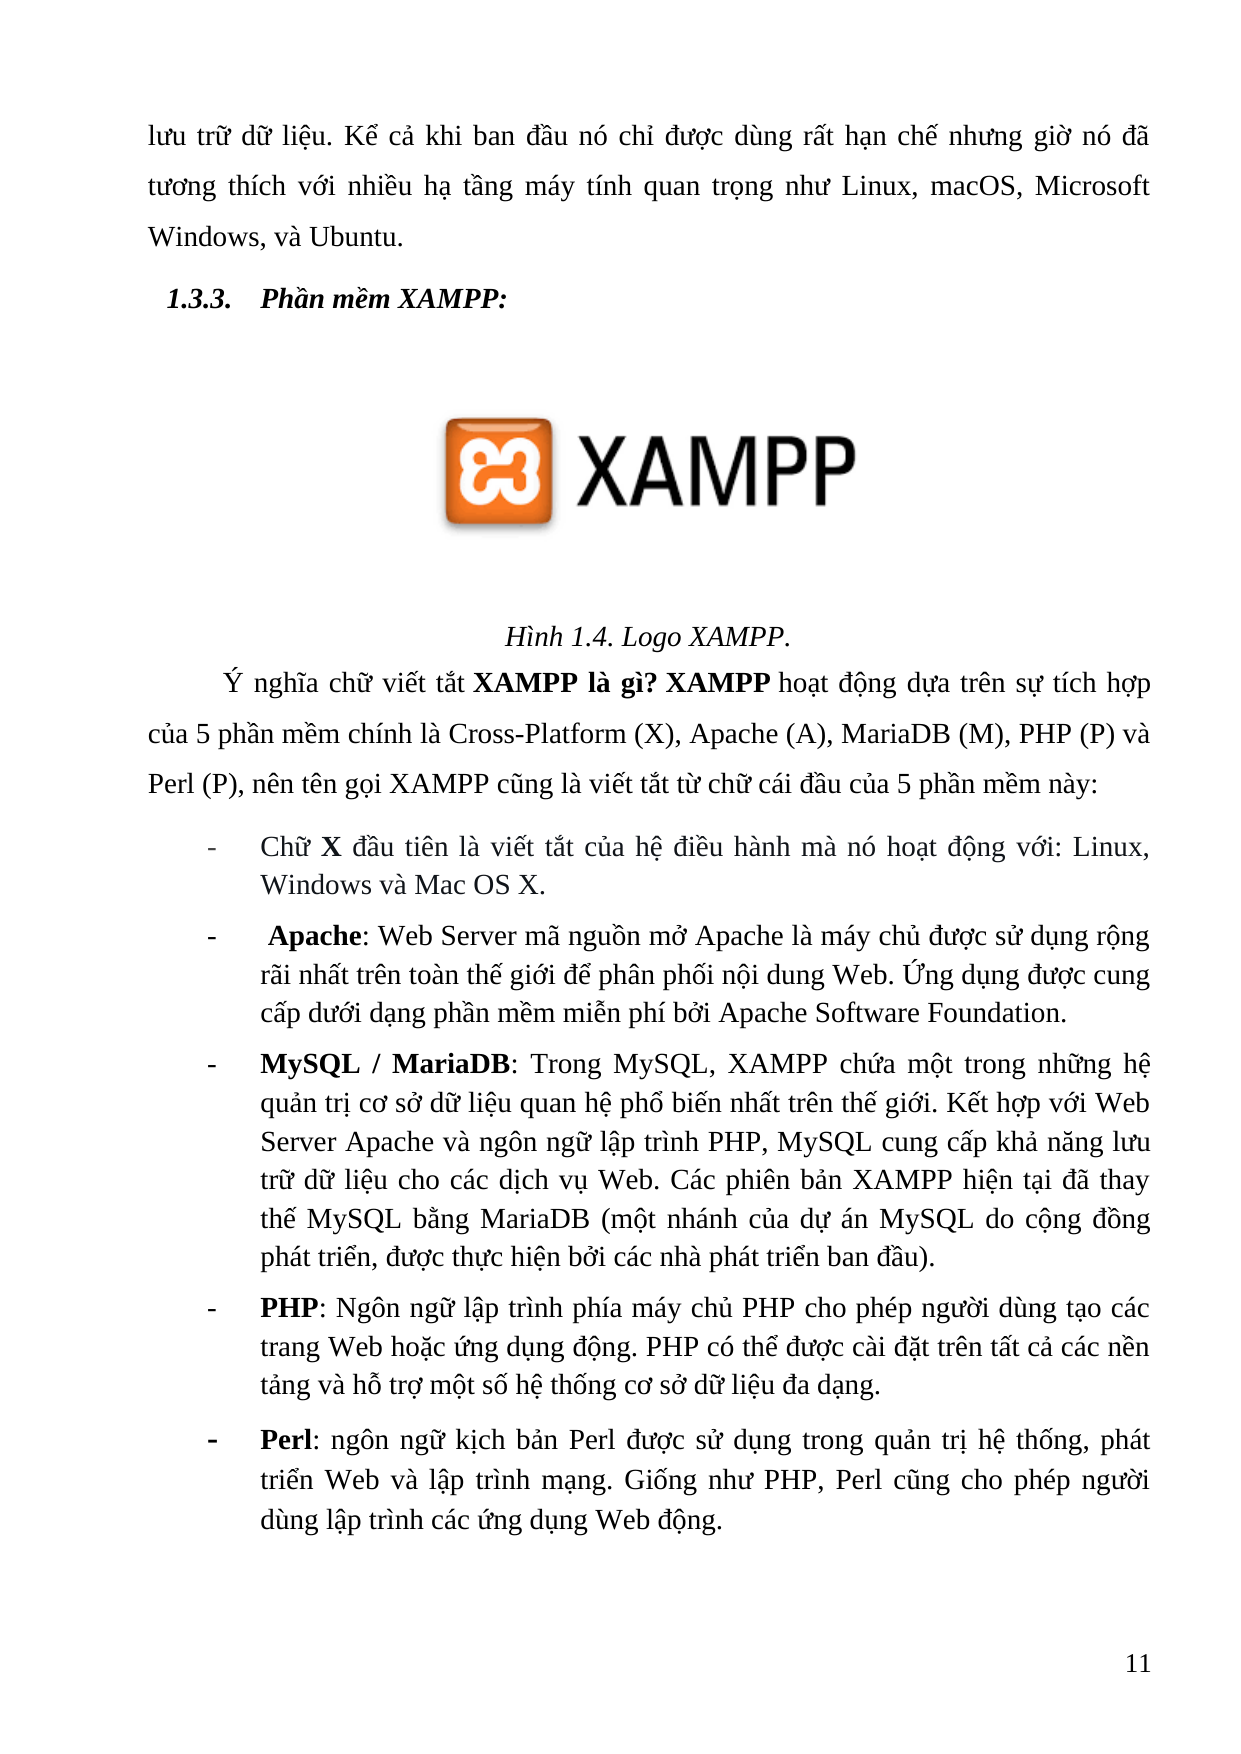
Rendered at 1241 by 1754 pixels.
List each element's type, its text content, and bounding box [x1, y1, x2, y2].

text Hình 1.4. Logo XAMPP. [148, 619, 1152, 653]
text Ý nghĩa chữ viết tắt XAMPP là gì? XAMPP hoạt động dựa trên sự tích hợp của 5 phần mềm chính là Cross-Platform (X), Apache (A), MariaDB (M), PHP (P) và Perl (P), nên tên gọi XAMPP cũng là viết tắt từ chữ cái đầu của 5 phần mềm này: [148, 749, 1152, 799]
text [148, 118, 1152, 252]
text Perl: ngôn ngữ kịch bản Perl được sử dụng trong quản trị hệ thống, phát triển Web và lập trình mạng. Giống như PHP, Perl cũng cho phép người dùng lập trình các ứng dụng Web động. [207, 1418, 1152, 1538]
picture [415, 344, 884, 607]
text Ý nghĩa chữ viết tắt XAMPP là gì? XAMPP hoạt động dựa trên sự tích hợp của 5 phần mềm chính là Cross-Platform (X), Apache (A), MariaDB (M), PHP (P) và Perl (P), nên tên gọi XAMPP cũng là viết tắt từ chữ cái đầu của 5 phần mềm này: [148, 665, 1152, 716]
text Phần mềm XAMPP: [166, 282, 1152, 315]
text Chữ X đầu tiên là viết tắt của hệ điều hành mà nó hoạt động với: Linux, Windows và Mac OS X. [207, 829, 1152, 901]
text MySQL / MariaDB: Trong MySQL, XAMPP chứa một trong những hệ quản trị cơ sở dữ liệu quan hệ phổ biến nhất trên thế giới. Kết hợp với Web Server Apache và ngôn ngữ lập trình PHP, MySQL cung cấp khả năng lưu trữ dữ liệu cho các dịch vụ Web. Các phiên bản XAMPP hiện tại đã thay thế MySQL bằng MariaDB (một nhánh của dự án MySQL do cộng đồng phát triển, được thực hiện bởi các nhà phát triển ban đầu). [207, 1047, 1152, 1273]
text PHP: Ngôn ngữ lập trình phía máy chủ PHP cho phép người dùng tạo các trang Web hoặc ứng dụng động. PHP có thể được cài đặt trên tất cả các nền tảng và hỗ trợ một số hệ thống cơ sở dữ liệu đa dạng. [207, 1290, 1152, 1401]
text Apache: Web Server mã nguồn mở Apache là máy chủ được sử dụng rộng rãi nhất trên toàn thế giới để phân phối nội dung Web. Ứng dụng được cung cấp dưới dạng phần mềm miễn phí bởi Apache Software Foundation. [207, 918, 1152, 1029]
